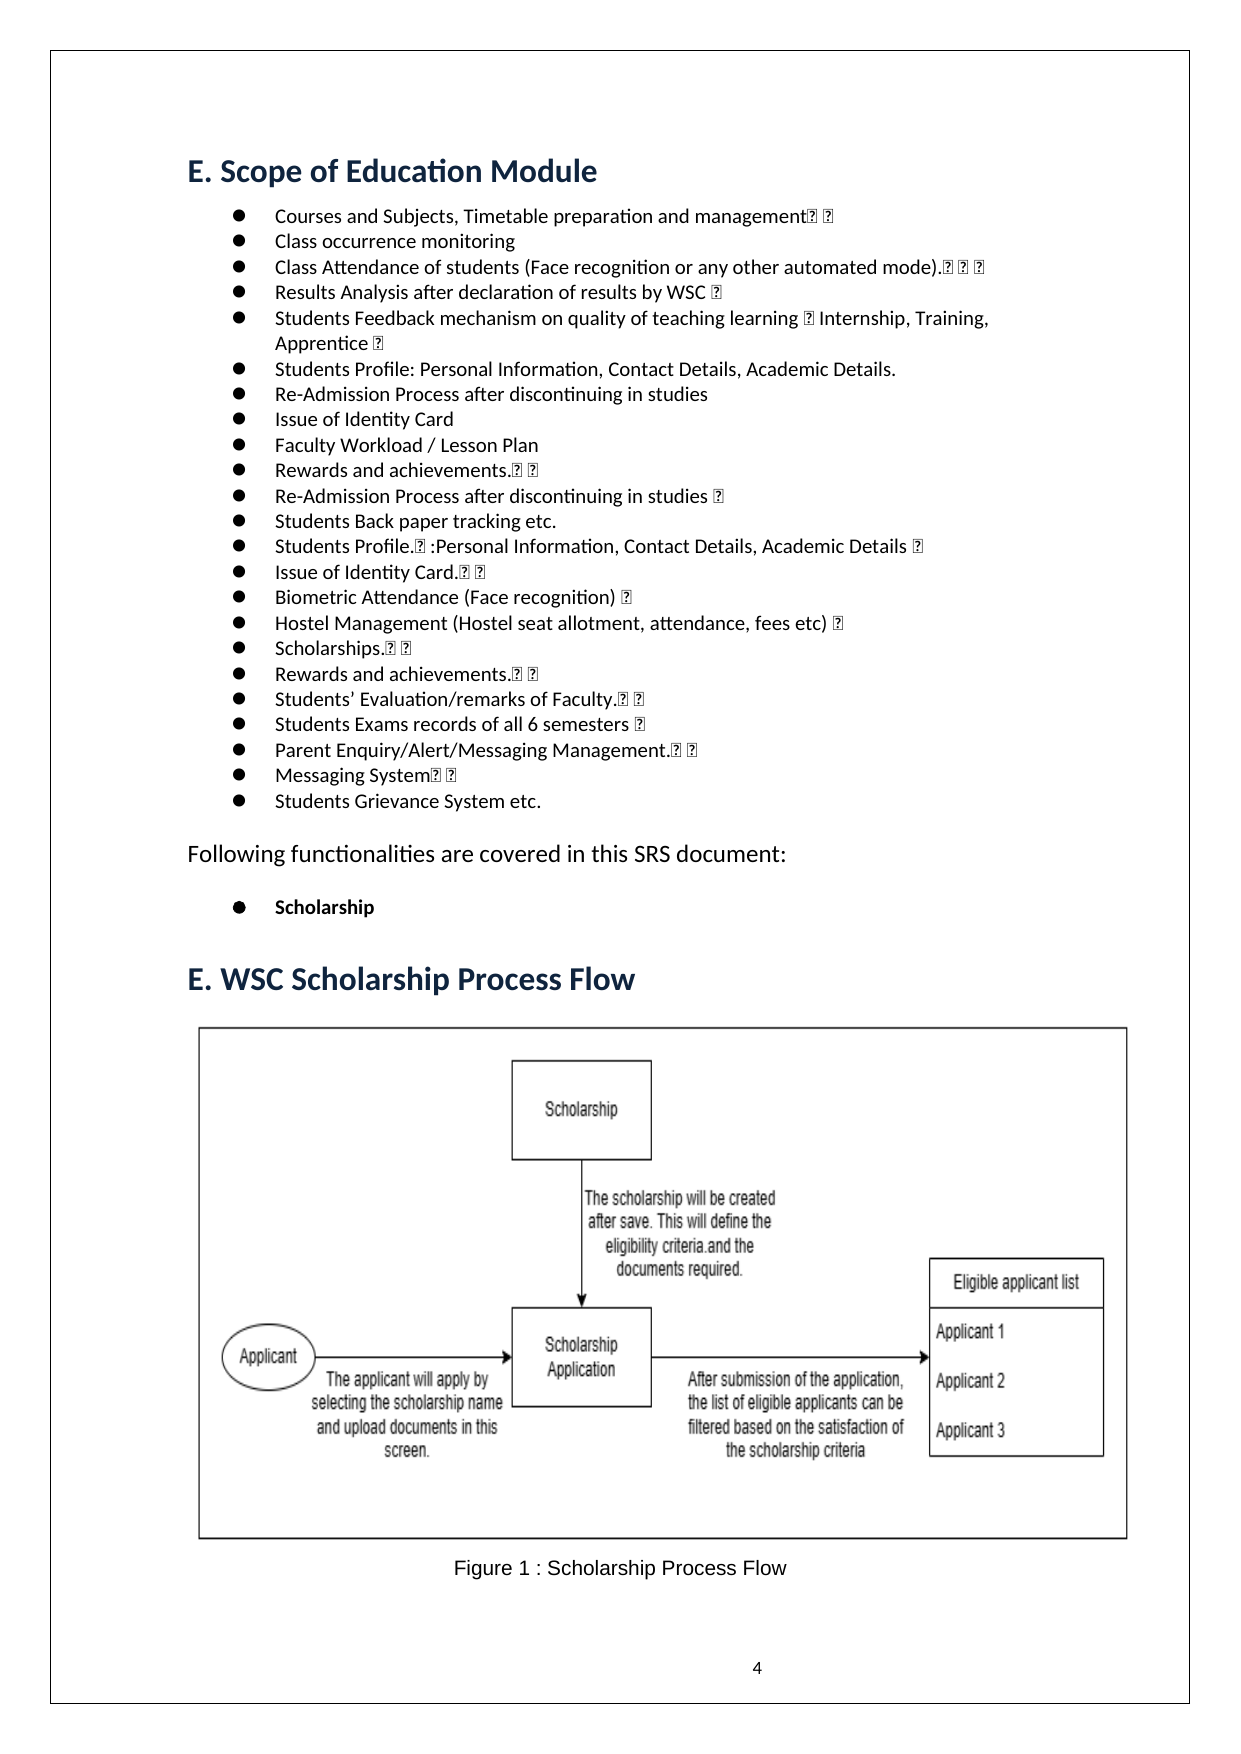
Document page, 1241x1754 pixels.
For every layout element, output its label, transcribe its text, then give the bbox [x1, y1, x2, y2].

list Scholarship [231, 894, 1053, 920]
list Issue of Identity Card.  [231, 559, 1053, 584]
list Class occurrence monitoring [231, 229, 1053, 254]
list Re-Admission Process after discontinuing in studies  [231, 483, 1053, 508]
list Biometric Attendance (Face recognition)  [231, 584, 1053, 610]
list Students Feedback mechanism on quality of teaching learning  Internship, Training, Apprentice  [231, 305, 1053, 356]
list Courses and Subjects, Timetable preparation and management  [231, 203, 1053, 229]
list Faculty Workload / Lesson Plan [231, 432, 1053, 457]
picture [187, 1011, 1138, 1556]
list Rewards and achievements.  [231, 661, 1053, 686]
list Parent Enquiry/Alert/Messaging Management.  [231, 737, 1053, 762]
list Issue of Identity Card [231, 407, 1053, 432]
list Students Profile: Personal Information, Contact Details, Academic Details. [231, 356, 1053, 381]
list Re-Admission Process after discontinuing in studies [231, 381, 1053, 407]
list Messaging System  [231, 762, 1053, 788]
list Scholarships.  [231, 635, 1053, 661]
list Rewards and achievements.  [231, 457, 1053, 483]
list Students Profile. :Personal Information, Contact Details, Academic Details  [231, 534, 1053, 559]
list Students Back paper tracking etc. [231, 508, 1053, 534]
list Students Exams records of all 6 semesters  [231, 712, 1053, 737]
list Students Grievance System etc. [231, 788, 1053, 813]
list Results Analysis after declaration of results by WSC  [231, 279, 1053, 305]
list Class Attendance of students (Face recognition or any other automated mode).   [231, 254, 1053, 279]
list Students’ Evaluation/remarks of Faculty.  [231, 686, 1053, 712]
list Following functionalities are covered in this SRS document: [187, 839, 1053, 869]
list Hostel Management (Hostel seat allotment, attendance, fees etc)  [231, 610, 1053, 635]
subtitle WSC Scholarship Process Flow [187, 958, 1053, 999]
list Figure 1 : Scholarship Process Flow [187, 1556, 1053, 1580]
subtitle Scope of Education Module [187, 150, 1053, 191]
